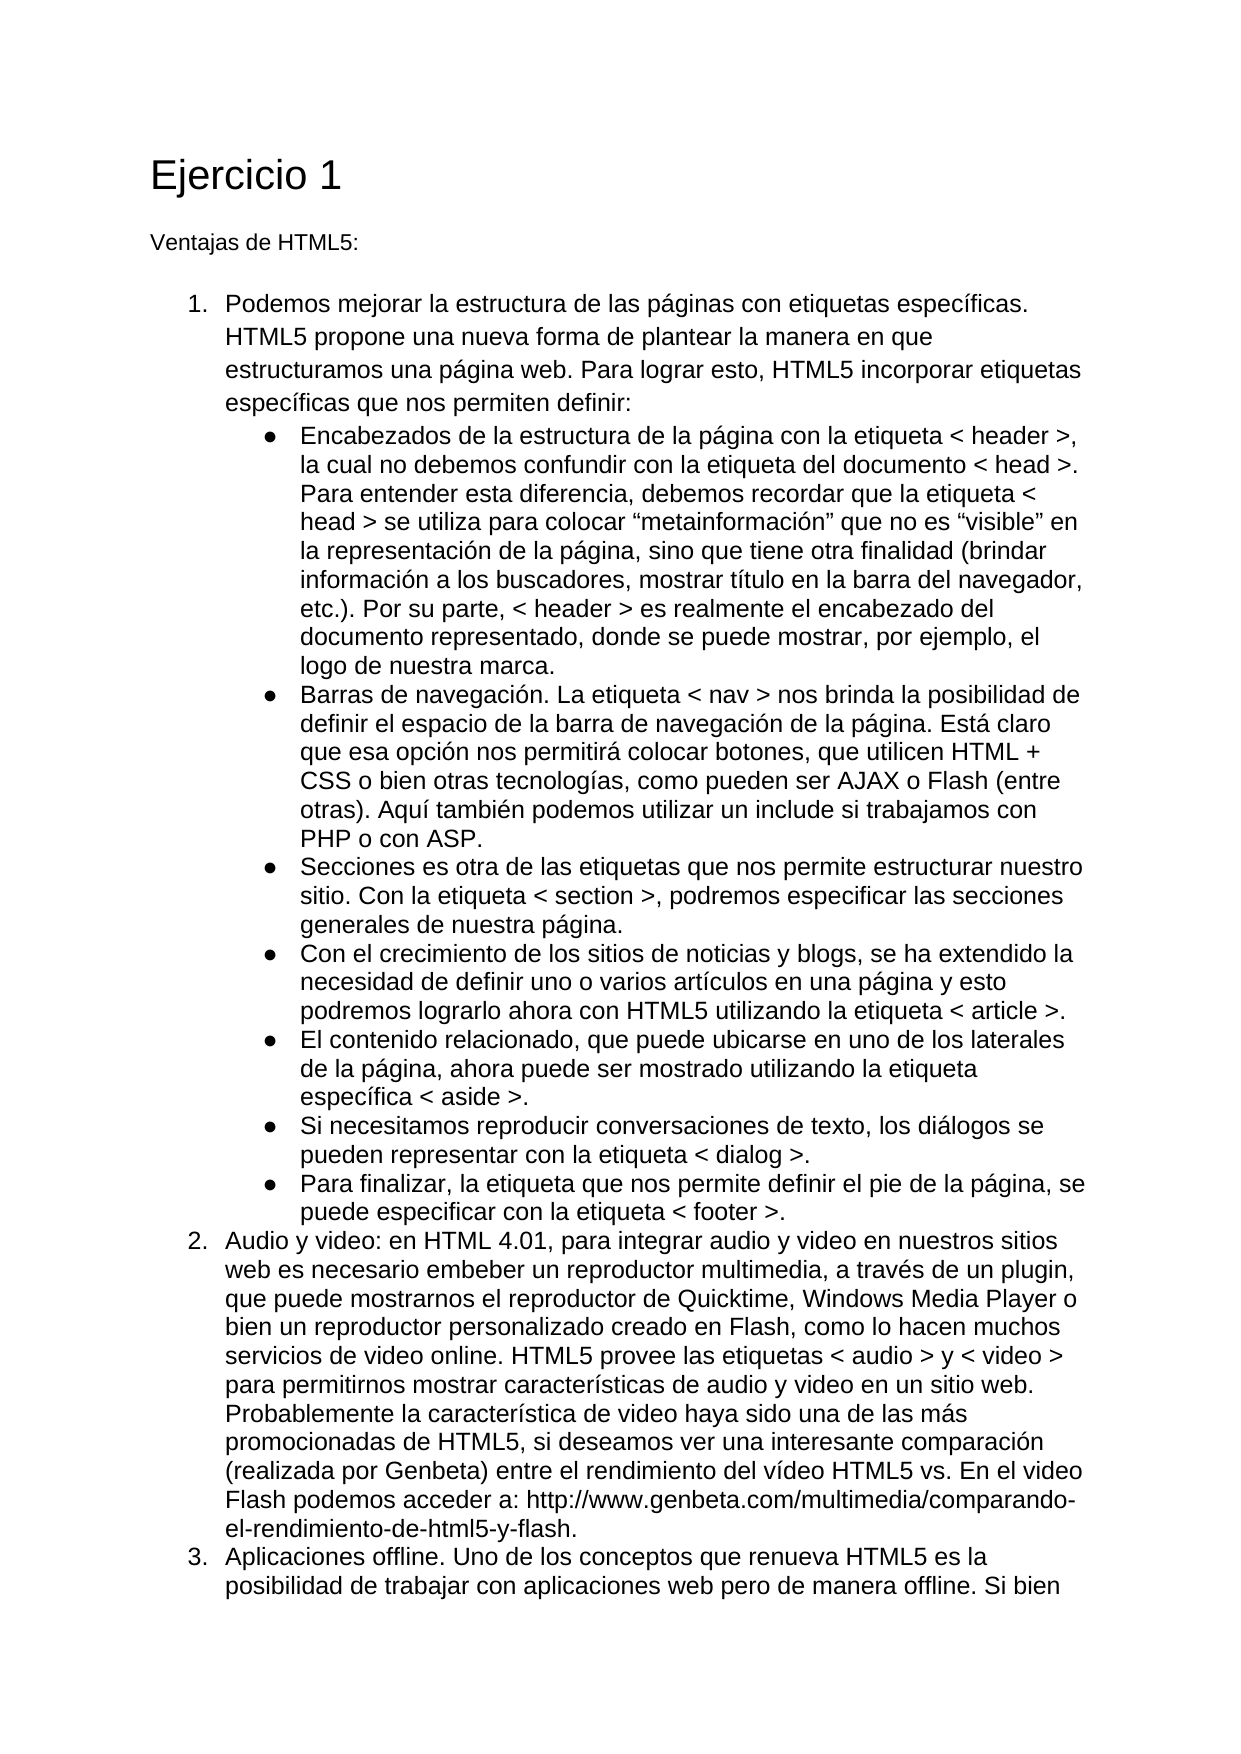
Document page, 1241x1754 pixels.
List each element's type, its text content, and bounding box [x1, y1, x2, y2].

title Ejercicio 1 [150, 150, 1090, 198]
list Podemos mejorar la estructura de las páginas con etiquetas específicas. HTML5 propone una nueva forma de plantear la manera en que estructuramos una página web. Para lograr esto, HTML5 incorporar etiquetas específicas que nos permiten definir: [187, 289, 1090, 417]
list Barras de navegación. La etiqueta < nav > nos brinda la posibilidad de definir el espacio de la barra de navegación de la página. Está claro que esa opción nos permitirá colocar botones, que utilicen HTML + CSS o bien otras tecnologías, como pueden ser AJAX o Flash (entre otras). Aquí también podemos utilizar un include si trabajamos con PHP o con ASP. [262, 680, 1090, 852]
text Ventajas de HTML5: [150, 228, 1090, 255]
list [187, 1542, 1090, 1600]
list Para finalizar, la etiqueta que nos permite definir el pie de la página, se puede especificar con la etiqueta < footer >. [262, 1168, 1090, 1226]
list Encabezados de la estructura de la página con la etiqueta < header >, la cual no debemos confundir con la etiqueta del documento < head >. Para entender esta diferencia, debemos recordar que la etiqueta < head > se utiliza para colocar “metainformación” que no es “visible” en la representación de la página, sino que tiene otra finalidad (brindar información a los buscadores, mostrar título en la barra del navegador, etc.). Por su parte, < header > es realmente el encabezado del documento representado, donde se puede mostrar, por ejemplo, el logo de nuestra marca. [262, 421, 1090, 680]
list Audio y video: en HTML 4.01, para integrar audio y video en nuestros sitios web es necesario embeber un reproductor multimedia, a través de un plugin, que puede mostrarnos el reproductor de Quicktime, Windows Media Player o bien un reproductor personalizado creado en Flash, como lo hacen muchos servicios de video online. HTML5 provee las etiquetas < audio > y < video > para permitirnos mostrar características de audio y video en un sitio web. Probablemente la característica de video haya sido una de las más promocionadas de HTML5, si deseamos ver una interesante comparación (realizada por Genbeta) entre el rendimiento del vídeo HTML5 vs. En el video Flash podemos acceder a: http://www.genbeta.com/multimedia/comparando-el-rendimiento-de-html5-y-flash. [187, 1226, 1090, 1542]
list El contenido relacionado, que puede ubicarse en uno de los laterales de la página, ahora puede ser mostrado utilizando la etiqueta específica < aside >. [262, 1025, 1090, 1111]
list Si necesitamos reproducir conversaciones de texto, los diálogos se pueden representar con la etiqueta < dialog >. [262, 1111, 1090, 1168]
list Con el crecimiento de los sitios de noticias y blogs, se ha extendido la necesidad de definir uno o varios artículos en una página y esto podremos lograrlo ahora con HTML5 utilizando la etiqueta < article >. [262, 938, 1090, 1025]
list Secciones es otra de las etiquetas que nos permite estructurar nuestro sitio. Con la etiqueta < section >, podremos especificar las secciones generales de nuestra página. [262, 852, 1090, 938]
